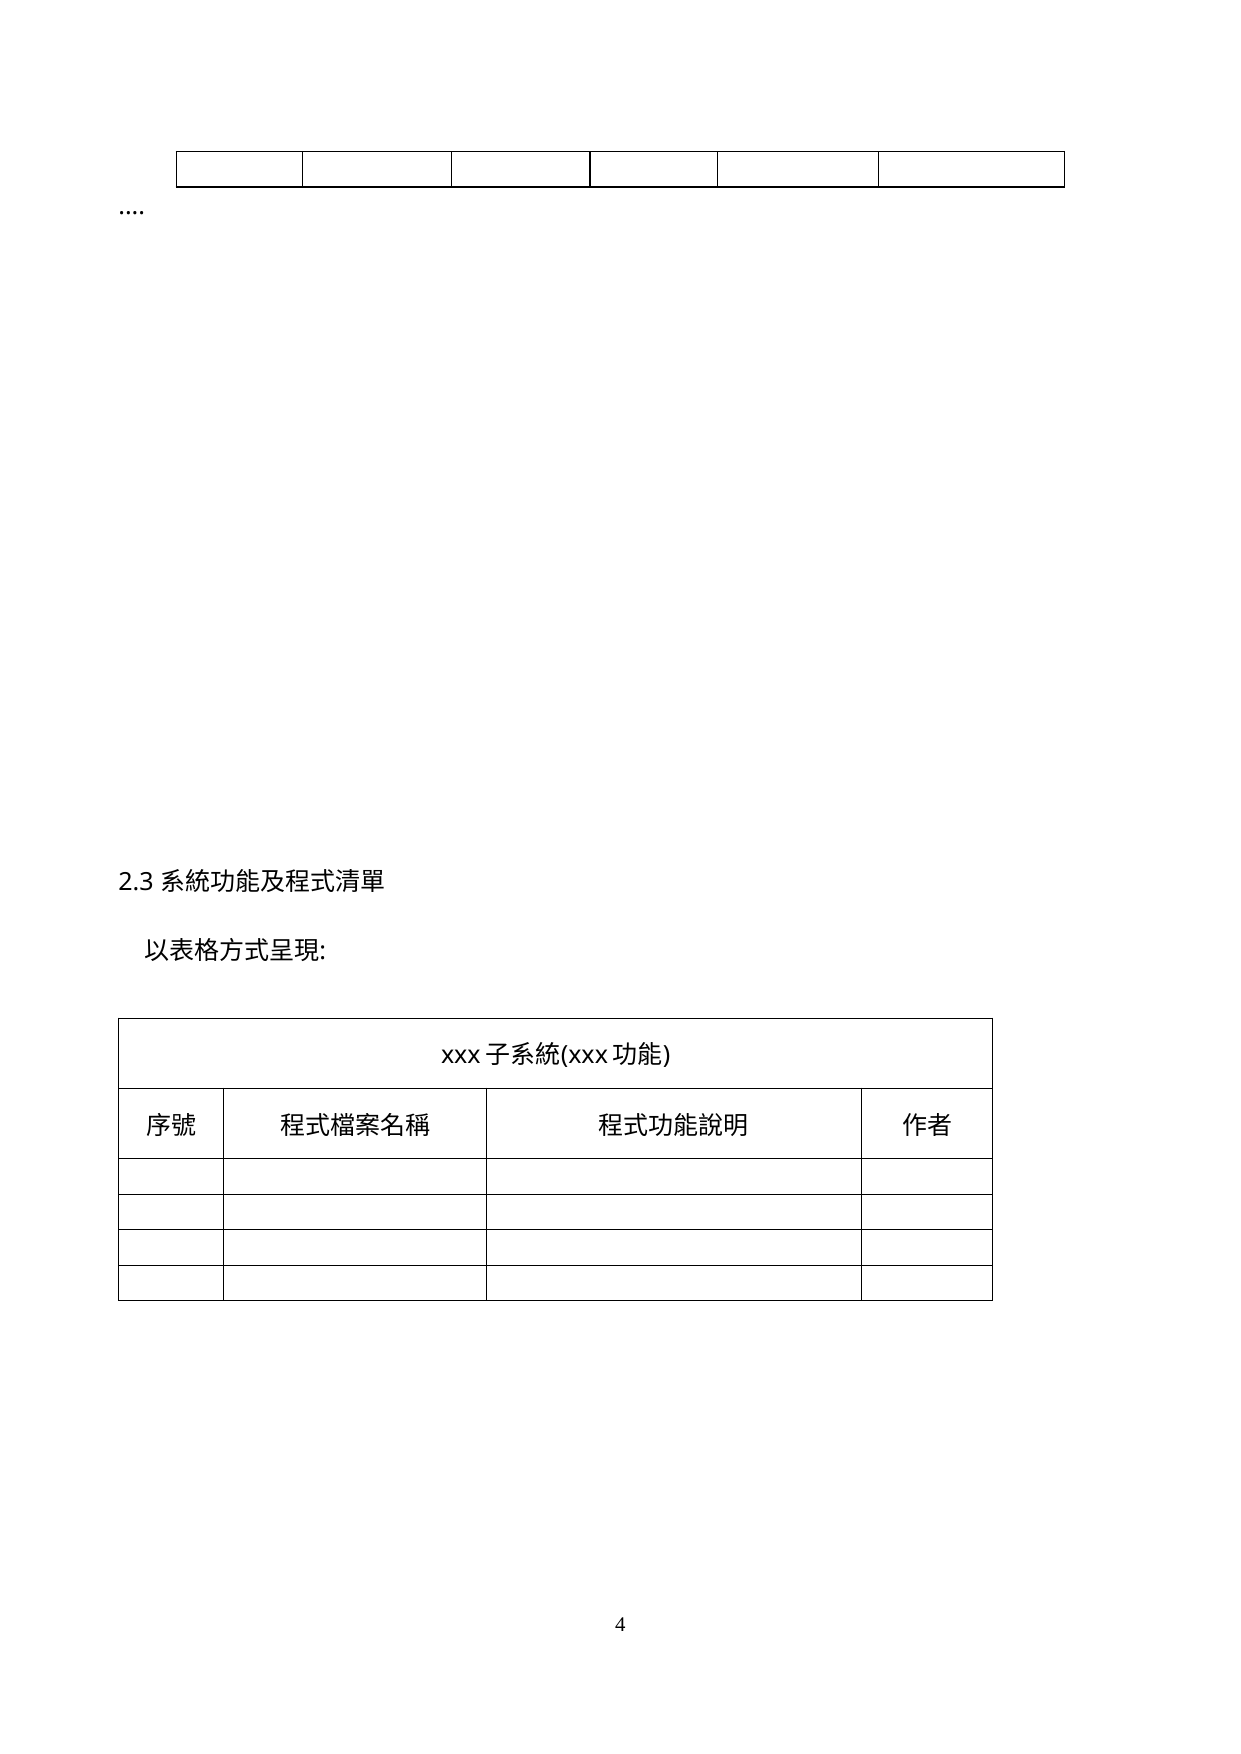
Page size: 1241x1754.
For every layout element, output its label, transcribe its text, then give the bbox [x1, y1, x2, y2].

table_cell [119, 1266, 223, 1300]
table_cell [224, 1159, 486, 1193]
table_header xxx子系統(xxx功能) [119, 1019, 992, 1088]
table_cell [119, 1195, 223, 1229]
text .... [118, 187, 1122, 222]
table_cell [862, 1230, 992, 1265]
table_cell [119, 1159, 223, 1193]
table_cell [591, 152, 717, 186]
table_cell [487, 1230, 861, 1265]
table_cell [879, 152, 1064, 186]
table_cell [862, 1266, 992, 1300]
table_cell 作者 [862, 1089, 992, 1158]
text 2.3 系統功能及程式清單 [118, 844, 1122, 914]
table_cell [452, 152, 589, 186]
table_cell [224, 1230, 486, 1265]
table_cell [224, 1266, 486, 1300]
text 以表格方式呈現: [118, 914, 1122, 983]
table_cell 序號 [119, 1089, 223, 1158]
table_cell [487, 1159, 861, 1193]
table_cell 程式功能說明 [487, 1089, 861, 1158]
table_cell [487, 1266, 861, 1300]
table_cell [177, 152, 302, 186]
table_cell [303, 152, 451, 186]
table_cell 程式檔案名稱 [224, 1089, 486, 1158]
table_cell [224, 1195, 486, 1229]
table_cell [487, 1195, 861, 1229]
table_cell [718, 152, 878, 186]
table_cell [862, 1195, 992, 1229]
table_cell [119, 1230, 223, 1265]
table_cell [862, 1159, 992, 1193]
